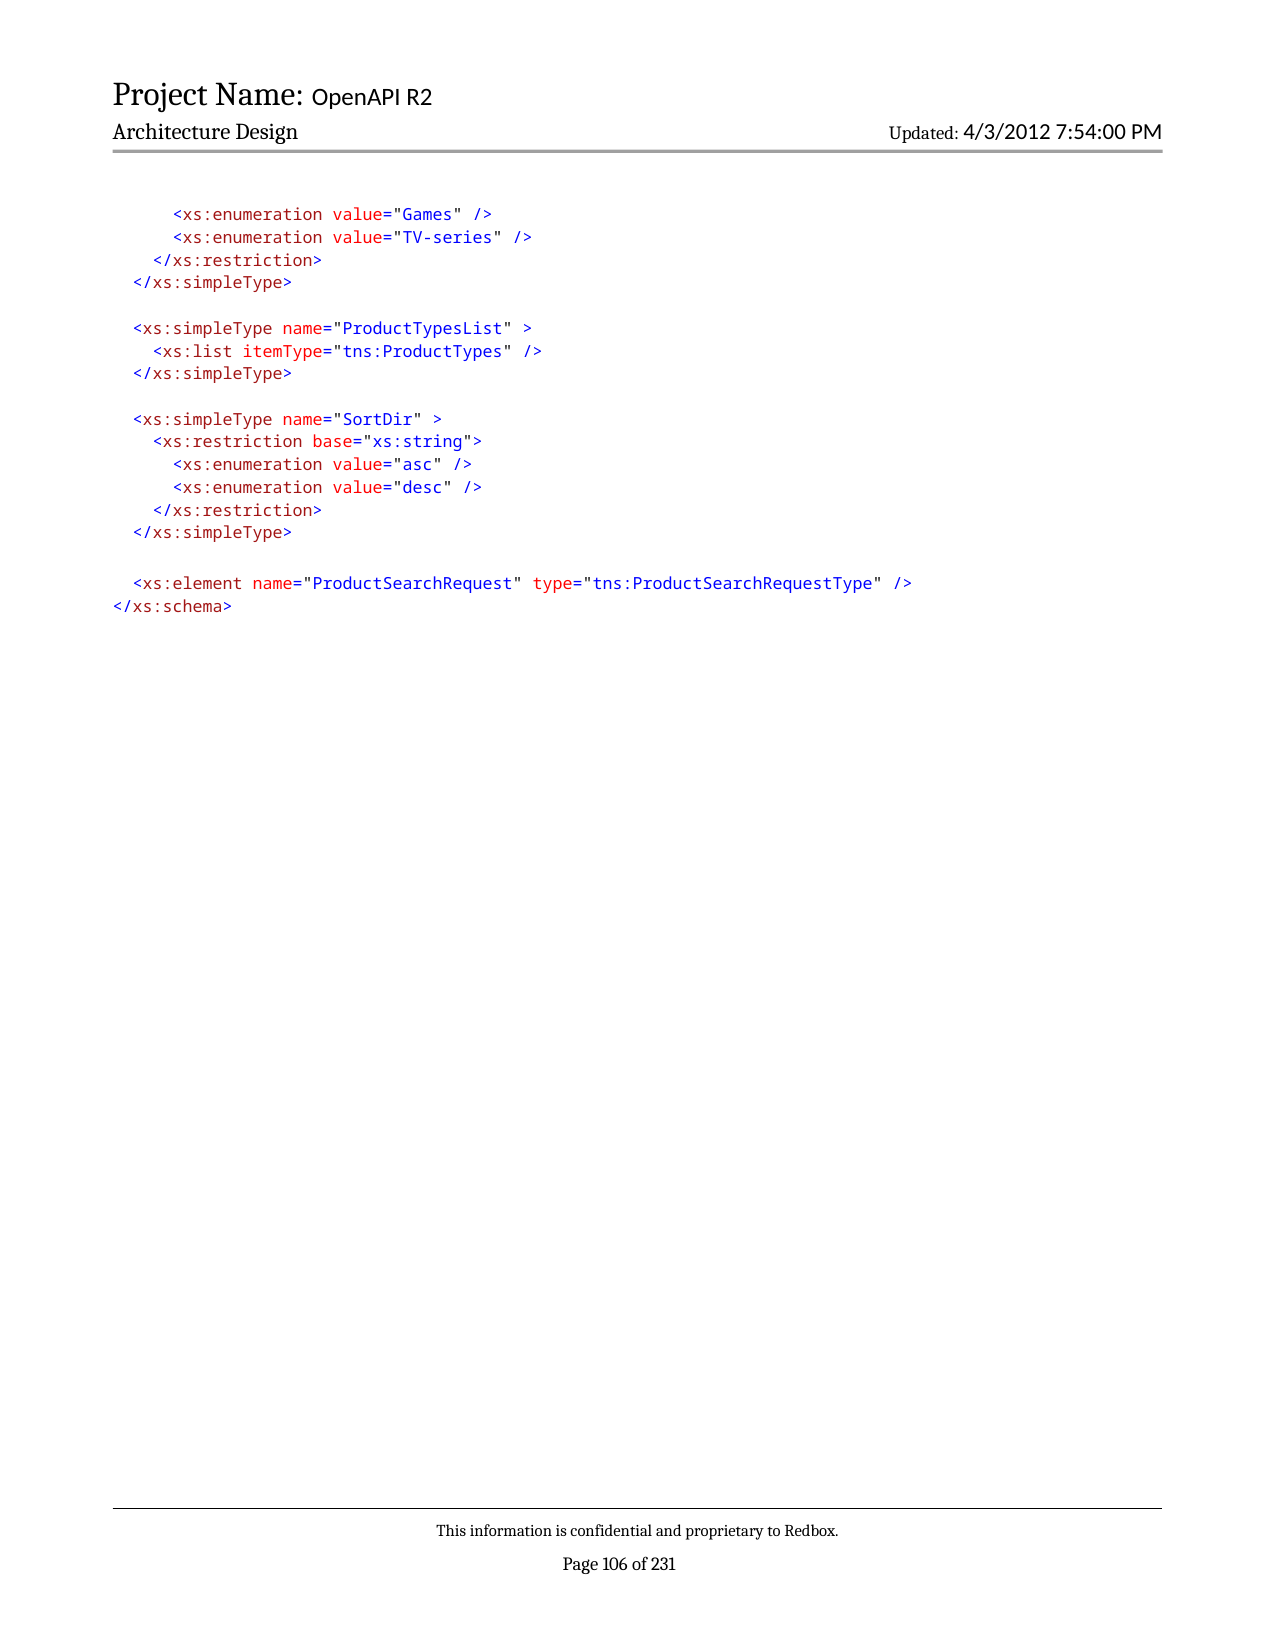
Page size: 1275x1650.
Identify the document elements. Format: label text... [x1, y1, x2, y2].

text <xs:simpleType name="SortDir" > [112, 407, 1162, 430]
text <xs:simpleType name="ProductTypesList" > [112, 316, 1162, 339]
text </xs:simpleType> [112, 521, 1162, 543]
text <xs:enumeration value="desc" /> [112, 475, 1162, 498]
text </xs:schema> [112, 594, 1162, 617]
text <xs:enumeration value="Games" /> [112, 203, 1162, 226]
text <xs:enumeration value="asc" /> [112, 453, 1162, 475]
text <xs:enumeration value="TV-series" /> [112, 226, 1162, 248]
text <xs:list itemType="tns:ProductTypes" /> [112, 339, 1162, 362]
text </xs:restriction> [112, 248, 1162, 271]
text </xs:simpleType> [112, 362, 1162, 384]
text <xs:element name="ProductSearchRequest" type="tns:ProductSearchRequestType" /> [112, 572, 1162, 594]
text </xs:simpleType> [112, 271, 1162, 294]
text </xs:restriction> [112, 498, 1162, 521]
text <xs:restriction base="xs:string"> [112, 430, 1162, 453]
